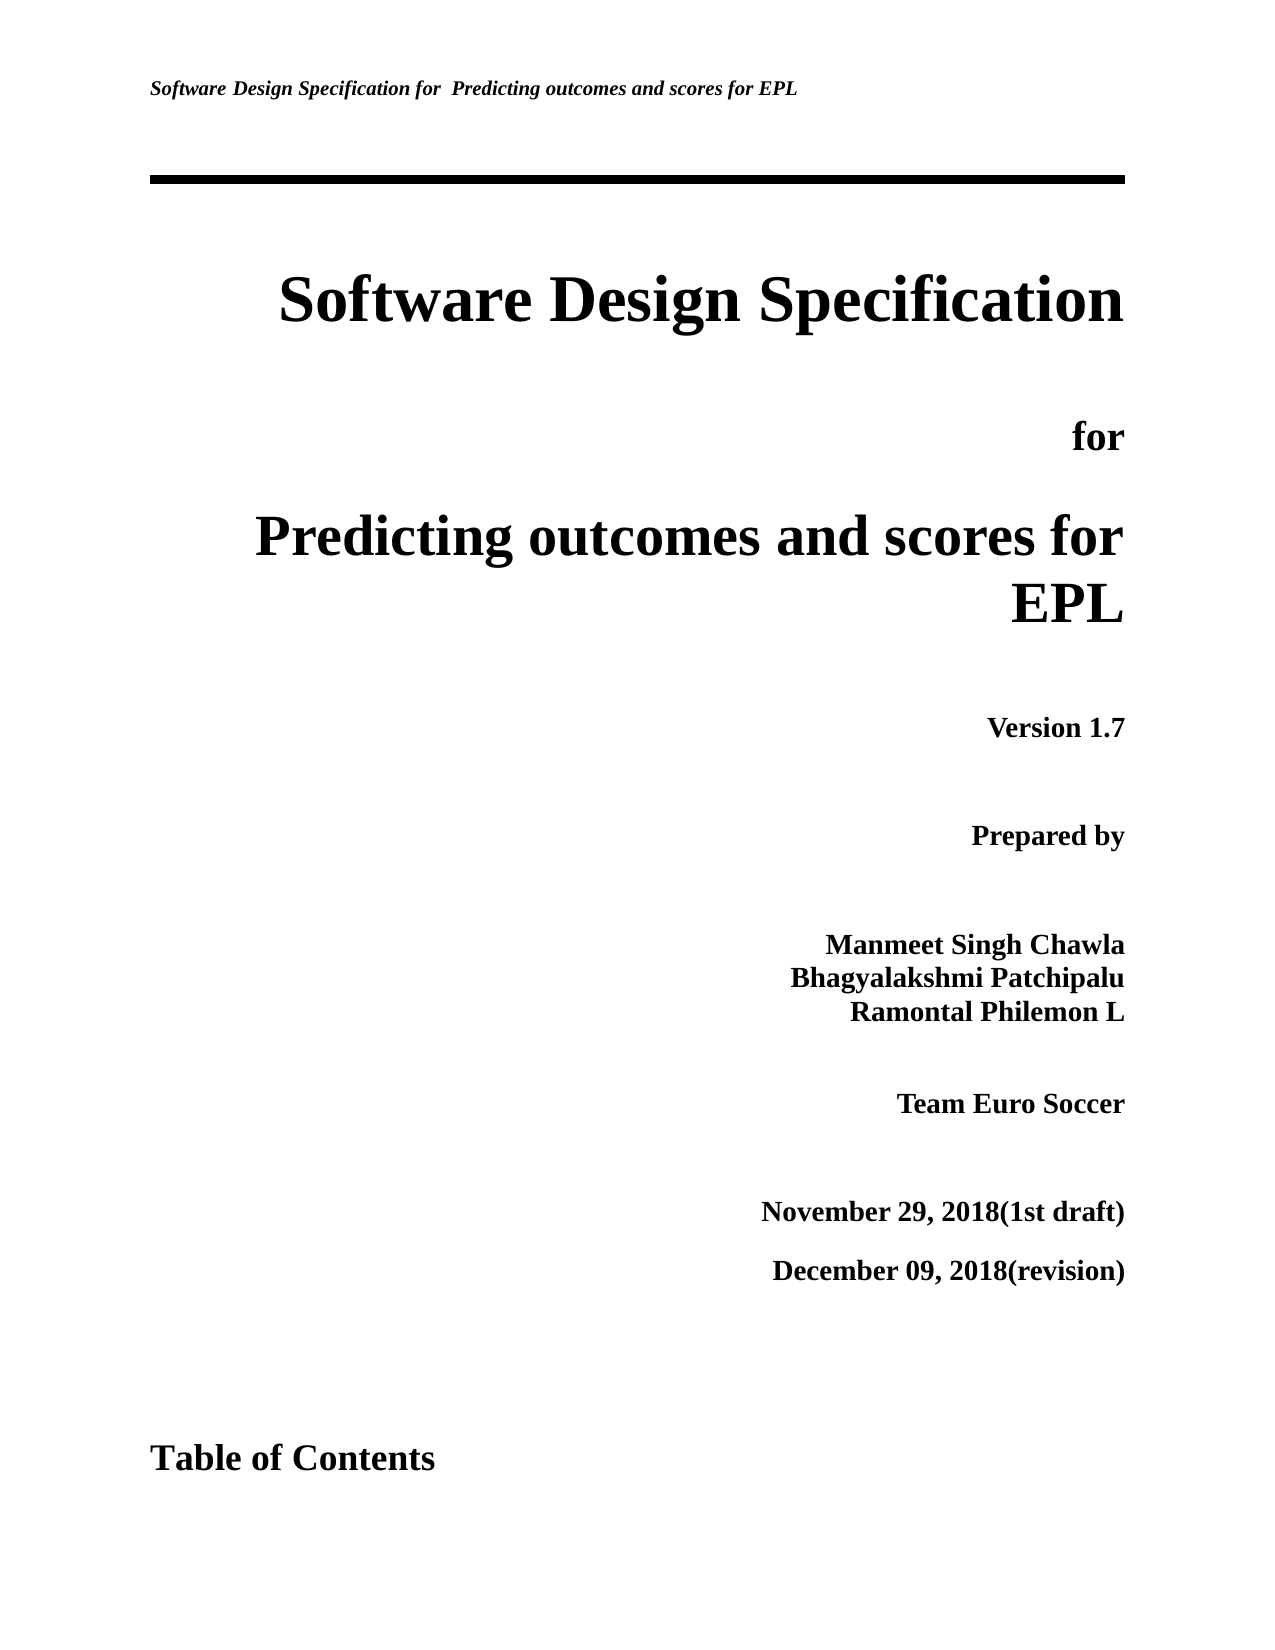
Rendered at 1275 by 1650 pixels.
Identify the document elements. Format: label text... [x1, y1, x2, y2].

text Bhagyalakshmi Patchipalu [150, 960, 1125, 994]
text Ramontal Philemon L [150, 994, 1125, 1027]
title Software Design Specification [150, 259, 1125, 336]
title Predicting outcomes and scores for EPL [150, 501, 1125, 635]
text November 29, 2018(1st draft) [150, 1194, 1125, 1228]
text Team Euro Soccer [150, 1086, 1125, 1119]
text December 09, 2018(revision) [150, 1253, 1125, 1287]
text Version 1.7 [150, 710, 1125, 743]
title for [150, 411, 1125, 459]
text Manmeet Singh Chawla [150, 927, 1125, 960]
text Prepared by [150, 818, 1125, 852]
text Table of Contents [150, 1435, 1125, 1478]
